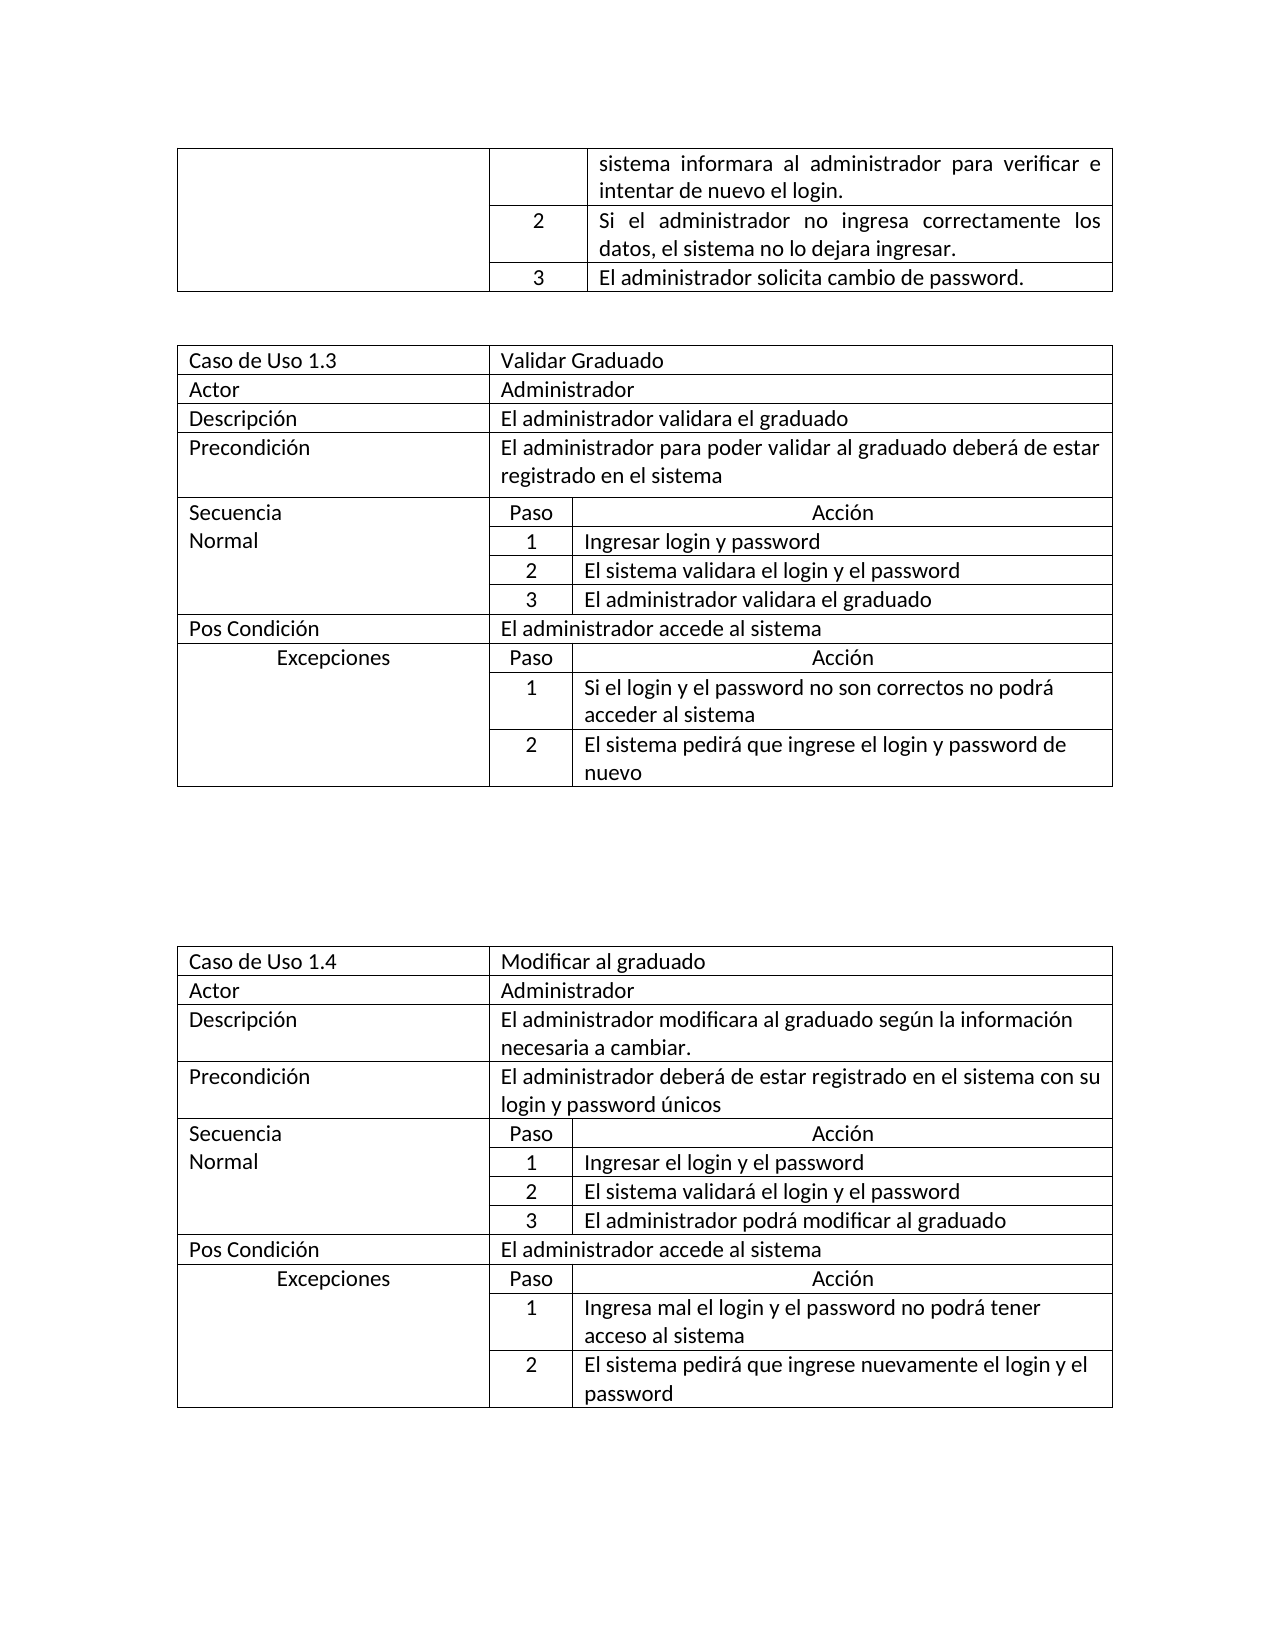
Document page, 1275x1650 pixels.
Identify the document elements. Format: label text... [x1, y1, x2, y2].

table_cell Excepciones [178, 1265, 489, 1407]
table_cell El administrador validara el graduado [573, 585, 1112, 613]
table_cell 2 [490, 1351, 572, 1407]
table_cell 1 [490, 527, 572, 555]
table_cell El sistema validará el login y el password [573, 1177, 1112, 1205]
table_cell Paso [490, 1119, 572, 1147]
table_cell Acción [573, 1119, 1112, 1147]
table_cell El sistema validara el login y el password [573, 556, 1112, 584]
table_cell Descripción [178, 404, 489, 432]
table_cell 2 [490, 730, 572, 786]
table_header Caso de Uso 1.4 [178, 947, 489, 975]
table_cell 2 [490, 556, 572, 584]
table_cell El administrador solicita cambio de password. [588, 263, 1112, 291]
table_cell Acción [573, 498, 1112, 526]
table_header Caso de Uso 1.3 [178, 346, 489, 374]
table_cell Excepciones [178, 644, 489, 786]
table_cell 3 [490, 263, 587, 291]
table_cell Administrador [490, 976, 1112, 1004]
table_header Validar Graduado [490, 346, 1112, 374]
table_cell Si el administrador no ingresa correctamente los datos, el sistema no lo dejara ingresar. [588, 206, 1112, 262]
table_cell Ingresa mal el login y el password no podrá tener acceso al sistema [573, 1294, 1112, 1349]
table_cell El sistema pedirá que ingrese nuevamente el login y el password [573, 1351, 1112, 1407]
table_cell Administrador [490, 375, 1112, 403]
table_cell El administrador validara el graduado [490, 404, 1112, 432]
table_cell Actor [178, 976, 489, 1004]
table_cell Actor [178, 375, 489, 403]
table_cell Pos Condición [178, 1235, 489, 1263]
table_cell El administrador accede al sistema [490, 615, 1112, 642]
table_cell El administrador deberá de estar registrado en el sistema con su login y password únicos [490, 1062, 1112, 1118]
table_cell El administrador para poder validar al graduado deberá de estar registrado en el sistema [490, 433, 1112, 497]
table_cell Ingresar login y password [573, 527, 1112, 555]
table_cell Paso [490, 644, 572, 672]
table_cell Acción [573, 1265, 1112, 1292]
table_cell 2 [490, 206, 587, 262]
table_cell Precondición [178, 433, 489, 497]
table_cell 3 [490, 585, 572, 613]
table_cell Secuencia Normal [178, 1119, 489, 1234]
table_cell 2 [490, 1177, 572, 1205]
table_cell El sistema pedirá que ingrese el login y password de nuevo [573, 730, 1112, 786]
table_cell El administrador podrá modificar al graduado [573, 1206, 1112, 1234]
table_cell Ingresar el login y el password [573, 1148, 1112, 1176]
table_header Modificar al graduado [490, 947, 1112, 975]
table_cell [588, 149, 1112, 205]
table_cell Acción [573, 644, 1112, 672]
table_cell El administrador modificara al graduado según la información necesaria a cambiar. [490, 1005, 1112, 1061]
table_cell Secuencia Normal [178, 498, 489, 613]
table_cell Si el login y el password no son correctos no podrá acceder al sistema [573, 673, 1112, 729]
table_cell 1 [490, 149, 587, 205]
table_cell Precondición [178, 1062, 489, 1118]
table_cell 1 [490, 1294, 572, 1349]
table_cell 3 [490, 1206, 572, 1234]
table_cell Descripción [178, 1005, 489, 1061]
table_cell 1 [490, 673, 572, 729]
table_cell Paso [490, 498, 572, 526]
table_cell 1 [490, 1148, 572, 1176]
table_cell El administrador accede al sistema [490, 1235, 1112, 1263]
table_cell Pos Condición [178, 615, 489, 642]
table_cell Paso [490, 1265, 572, 1292]
